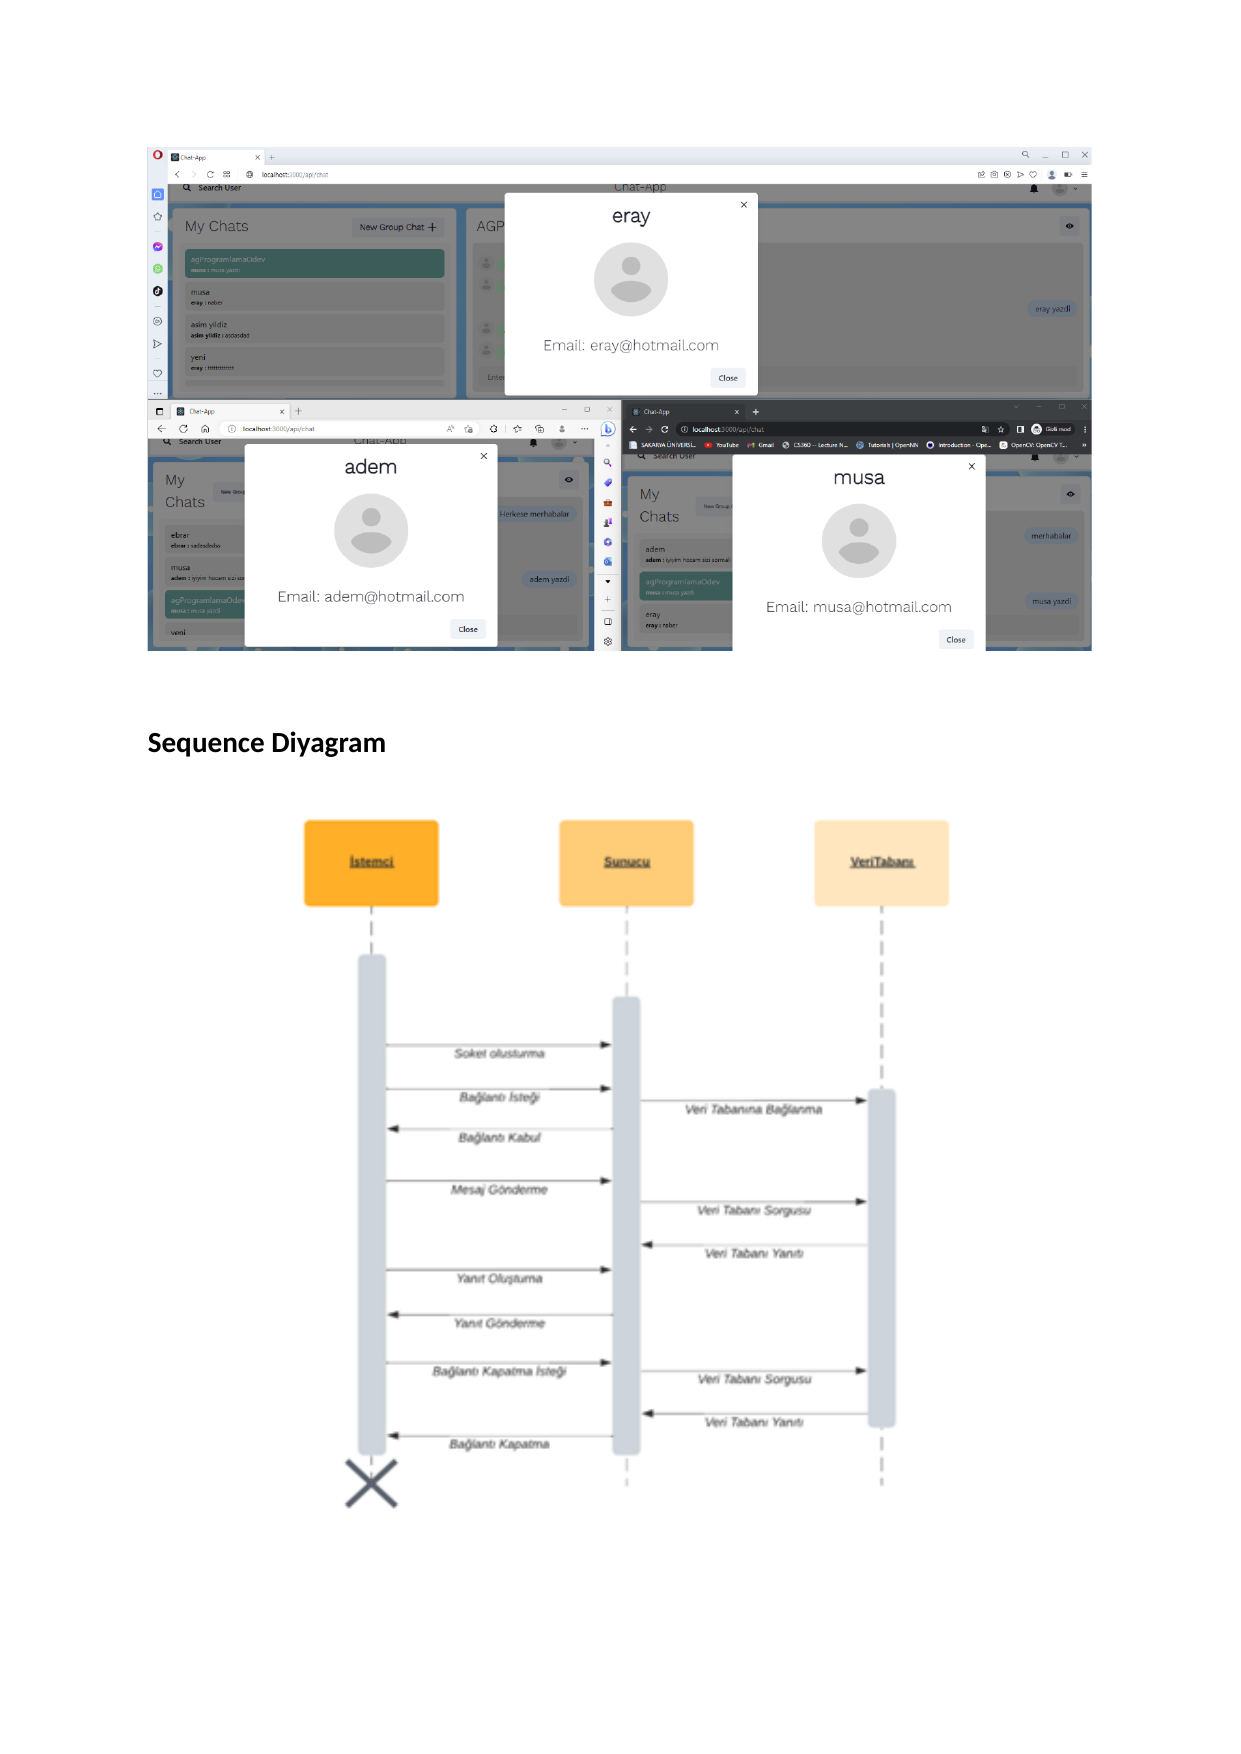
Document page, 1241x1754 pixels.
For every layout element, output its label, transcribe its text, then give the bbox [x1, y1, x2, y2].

picture [253, 779, 987, 1561]
text Sequence Diyagram [148, 724, 1093, 760]
picture [147, 147, 1092, 651]
